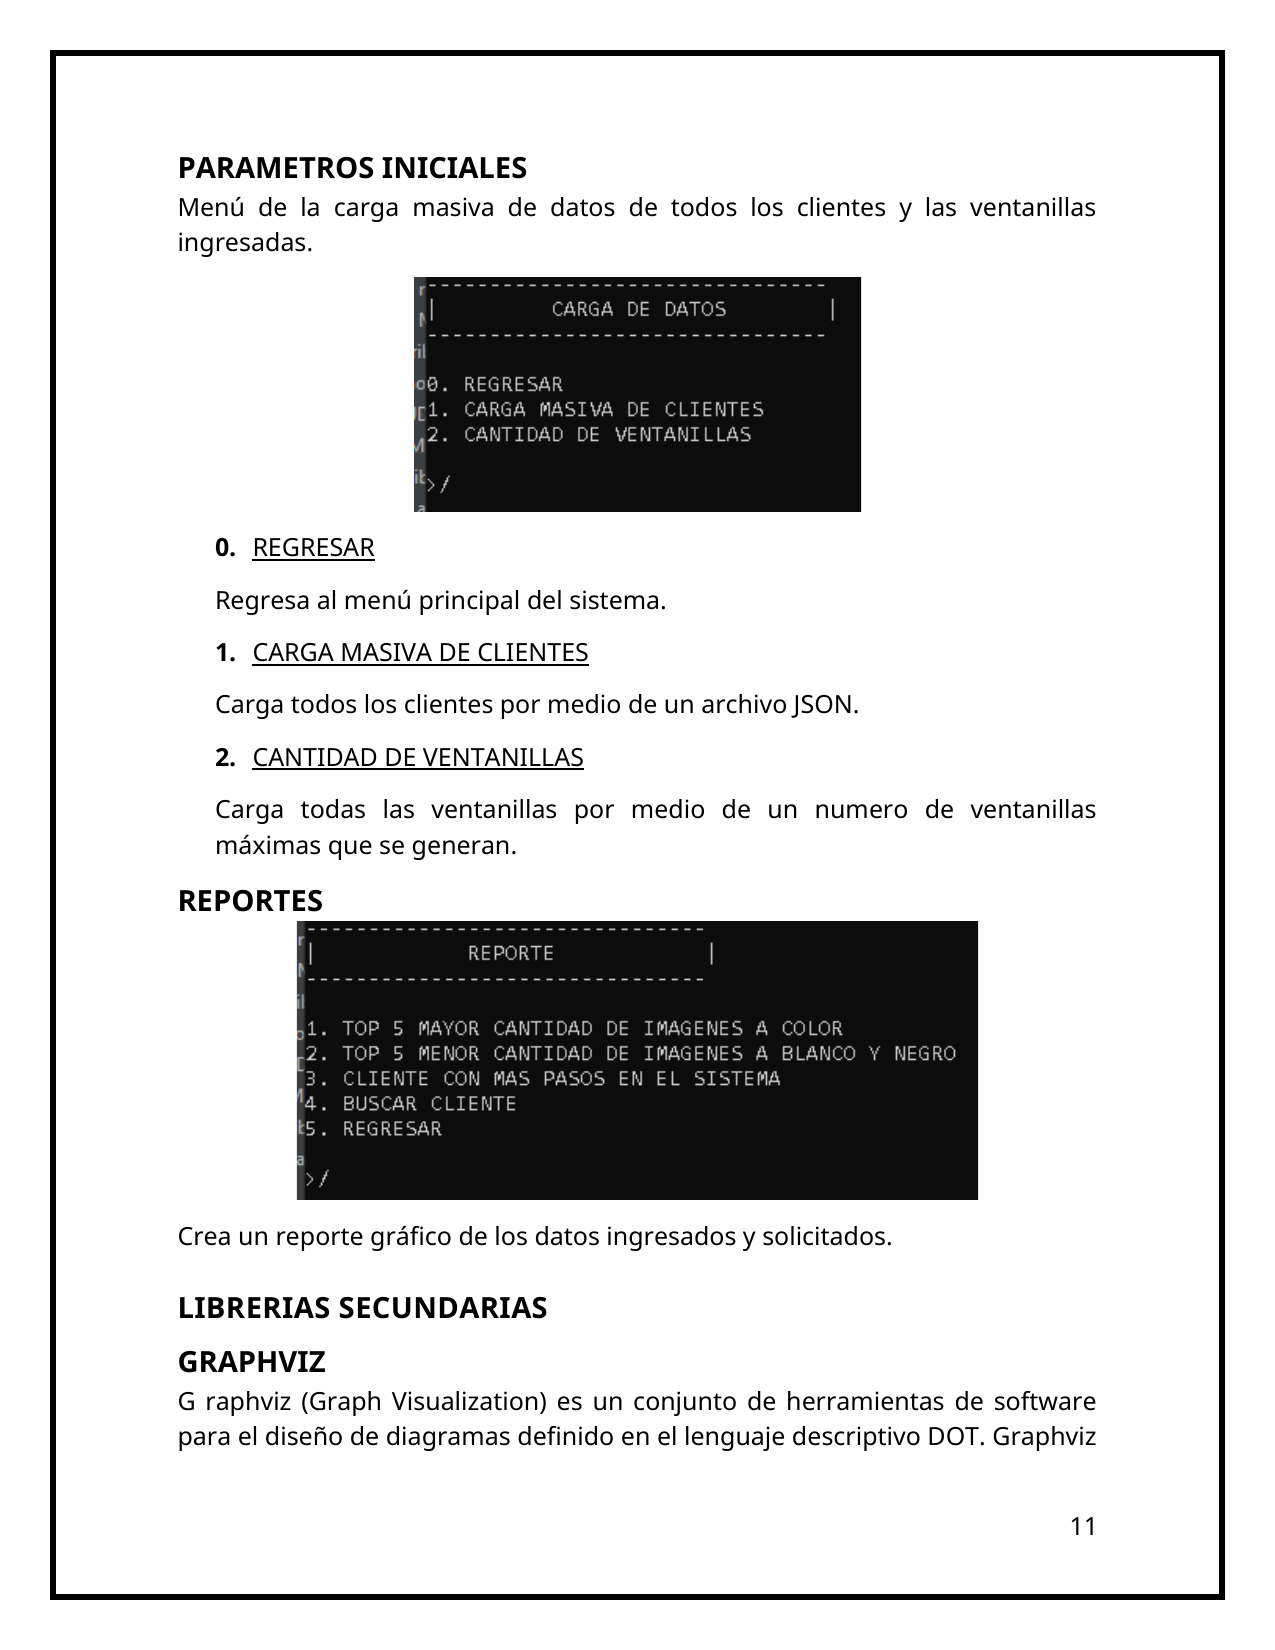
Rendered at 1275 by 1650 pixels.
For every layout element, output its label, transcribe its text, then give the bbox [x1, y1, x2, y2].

subtitle LIBRERIAS SECUNDARIAS [177, 1287, 1098, 1327]
list CANTIDAD DE VENTANILLAS [215, 739, 1098, 774]
text Menú de la carga masiva de datos de todos los clientes y las ventanillas ingresadas. [177, 189, 1098, 259]
text Regresa al menú principal del sistema. [215, 582, 1098, 616]
text Carga todas las ventanillas por medio de un numero de ventanillas máximas que se generan. [215, 792, 1098, 862]
list CARGA MASIVA DE CLIENTES [215, 635, 1098, 669]
list REGRESAR [215, 530, 1098, 564]
subtitle GRAPHVIZ [177, 1341, 1098, 1381]
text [177, 1383, 1098, 1453]
text Carga todos los clientes por medio de un archivo JSON. [215, 687, 1098, 721]
subtitle REPORTES [177, 880, 1098, 920]
text Crea un reporte gráfico de los datos ingresados y solicitados. [177, 1218, 1098, 1252]
subtitle PARAMETROS INICIALES [177, 147, 1098, 187]
